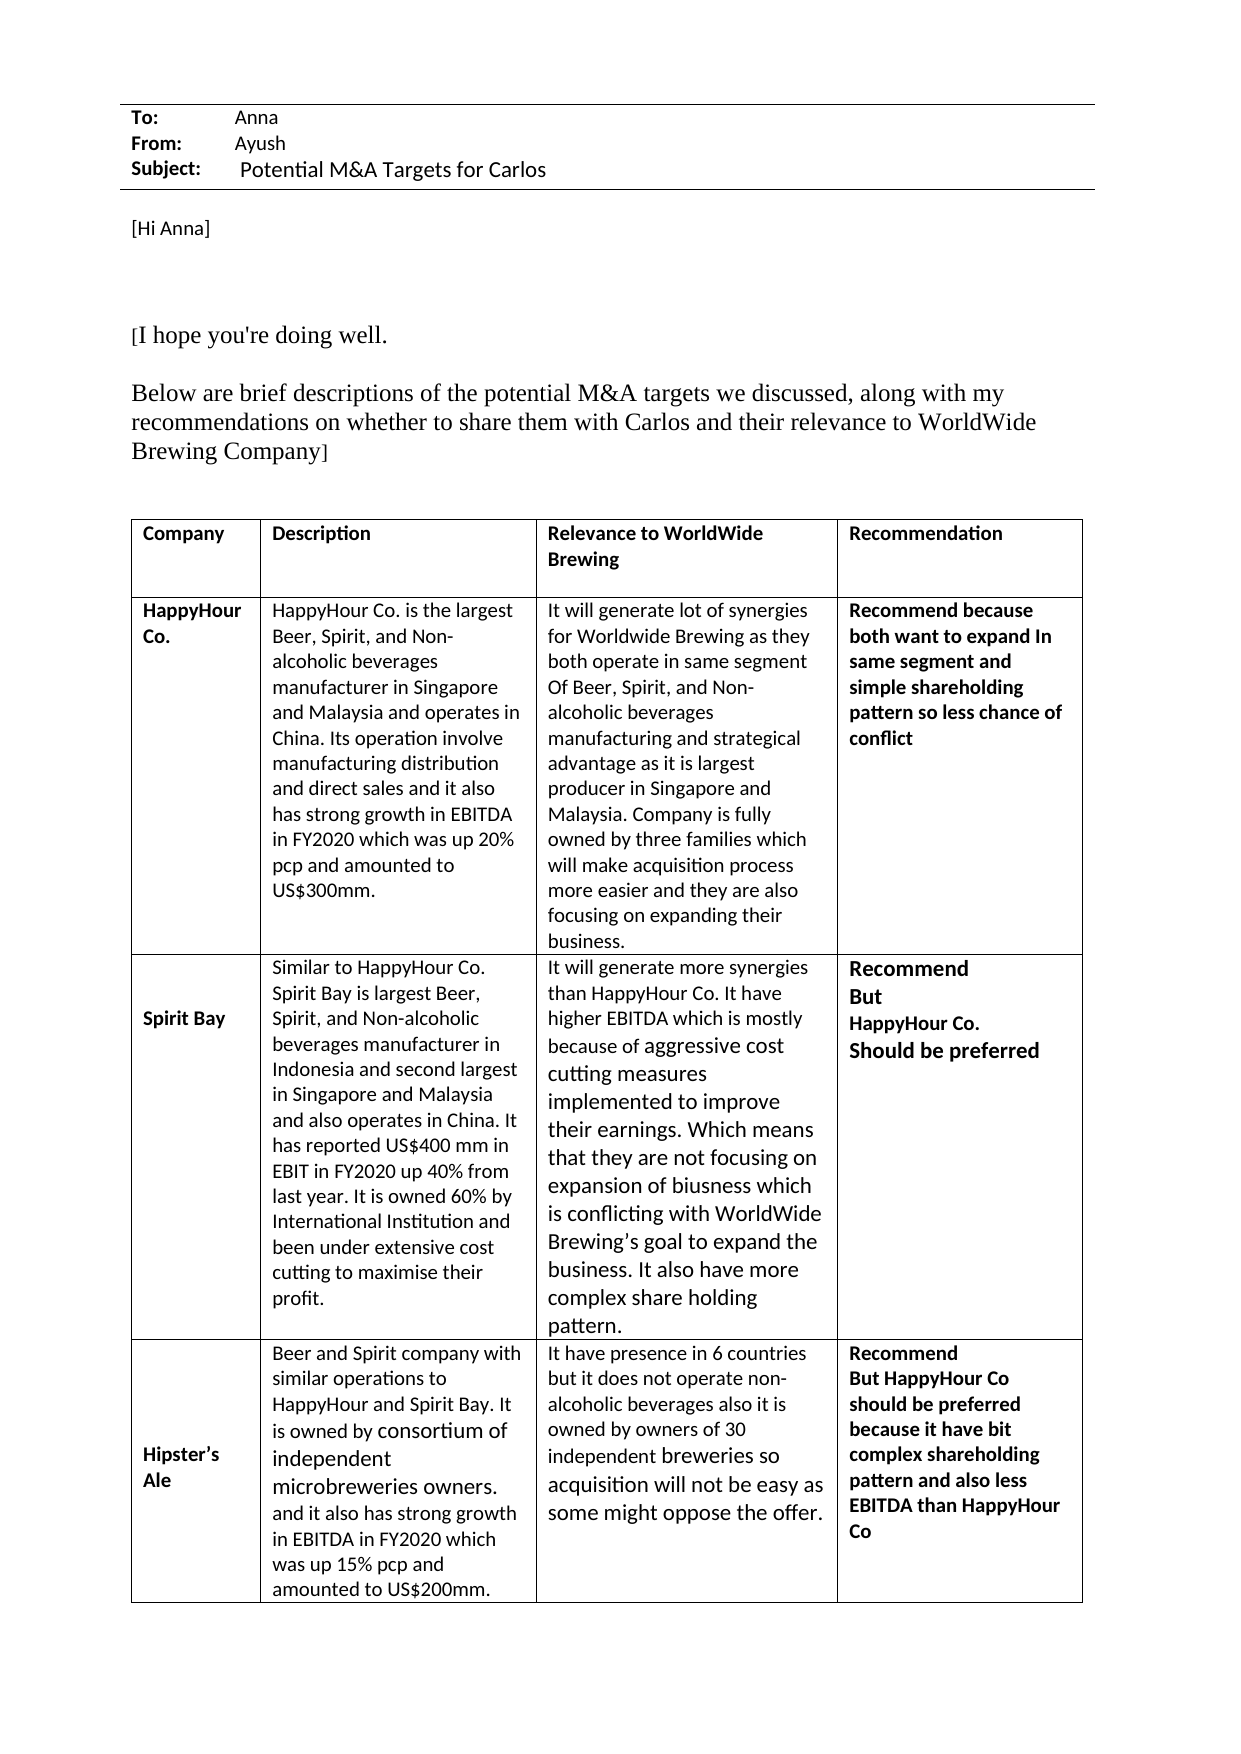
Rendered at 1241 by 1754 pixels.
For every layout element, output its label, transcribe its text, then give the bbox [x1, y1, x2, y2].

table_cell Potential M&A Targets for Carlos [223, 155, 1094, 189]
table_cell Ayush [223, 130, 1094, 155]
table_header To: [120, 105, 223, 130]
table_cell Subject: [120, 155, 223, 189]
table_cell From: [120, 130, 223, 155]
table_header Anna [223, 105, 1094, 130]
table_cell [120, 190, 1094, 1603]
